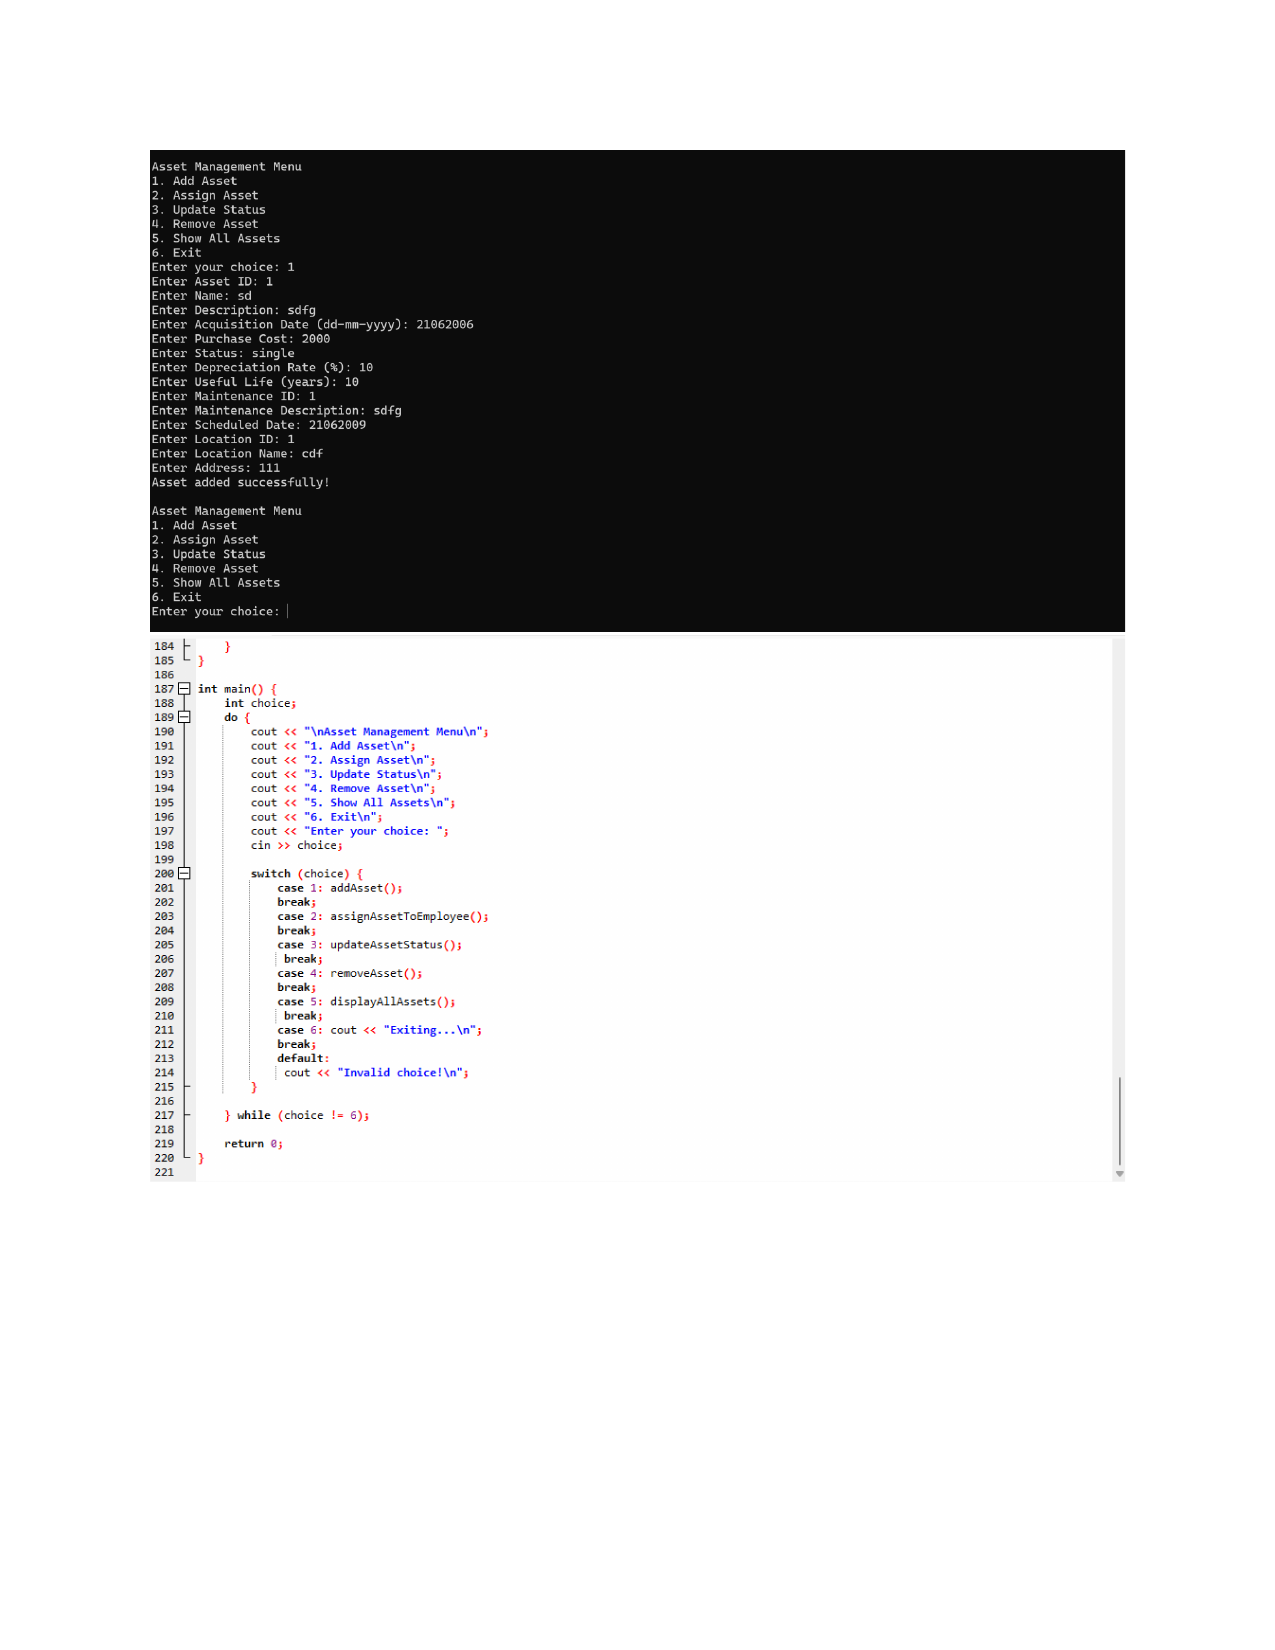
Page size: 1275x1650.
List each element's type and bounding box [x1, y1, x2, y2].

picture [150, 635, 1125, 1182]
picture [150, 150, 1125, 632]
